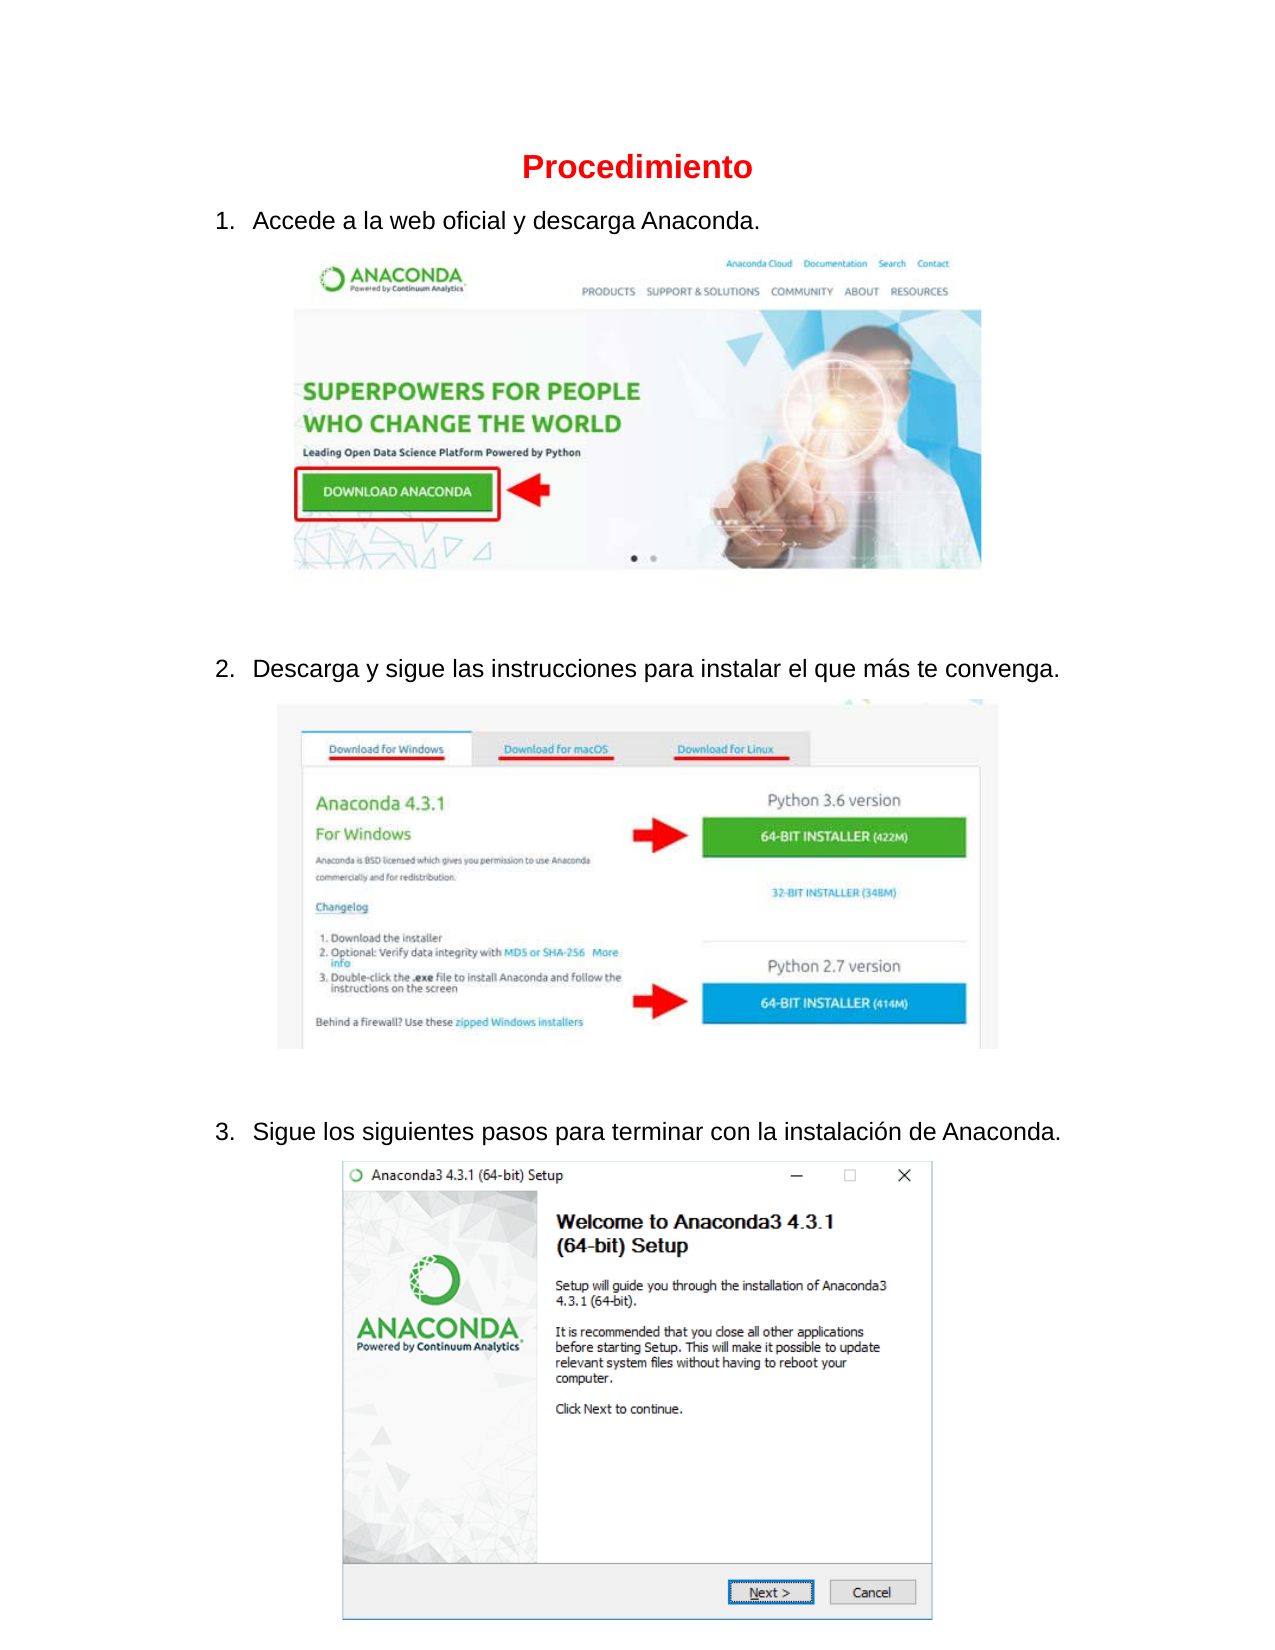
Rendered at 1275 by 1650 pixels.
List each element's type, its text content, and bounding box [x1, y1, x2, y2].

picture [342, 1161, 933, 1620]
list Sigue los siguientes pasos para terminar con la instalación de Anaconda. [215, 1117, 1098, 1146]
picture [277, 699, 998, 1049]
text Procedimiento [177, 148, 1098, 186]
list Accede a la web oficial y descarga Anaconda. [215, 206, 1098, 234]
list Descarga y sigue las instrucciones para instalar el que más te convenga. [215, 654, 1098, 683]
picture [293, 252, 982, 586]
